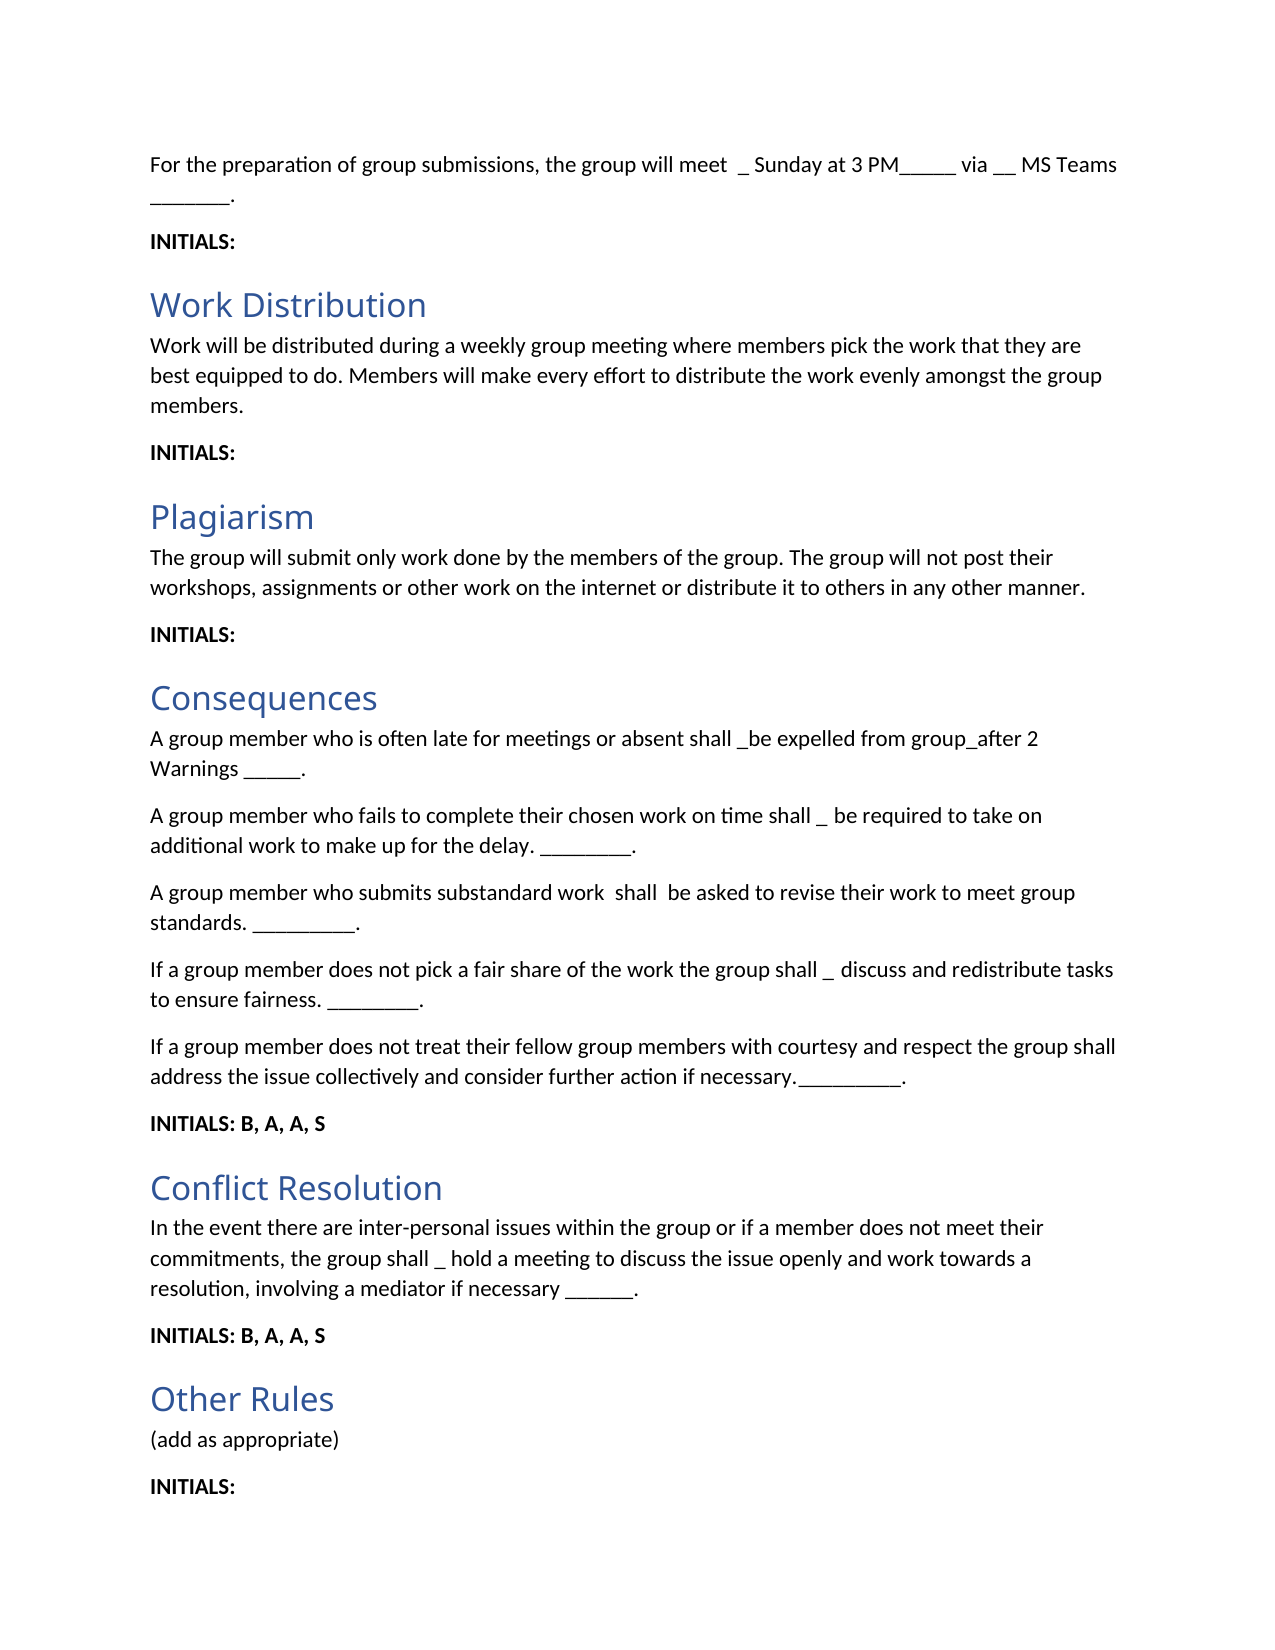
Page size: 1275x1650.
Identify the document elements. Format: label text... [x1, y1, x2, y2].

text A group member who submits substandard work shall be asked to revise their work to meet group standards. _________. [150, 878, 1125, 936]
text In the event there are inter-personal issues within the group or if a member does not meet their commitments, the group shall _ hold a meeting to discuss the issue openly and work towards a resolution, involving a mediator if necessary ______. [150, 1213, 1125, 1302]
text (add as appropriate) [150, 1425, 1125, 1453]
text Work will be distributed during a weekly group meeting where members pick the work that they are best equipped to do. Members will make every effort to distribute the work evenly amongst the group members. [150, 331, 1125, 420]
text INITIALS: [150, 227, 1125, 255]
subtitle Consequences [150, 675, 1125, 720]
subtitle Conflict Resolution [150, 1164, 1125, 1210]
text For the preparation of group submissions, the group will meet _ Sunday at 3 PM_____ via __ MS Teams _______. [150, 150, 1125, 208]
subtitle Work Distribution [150, 282, 1125, 328]
text If a group member does not treat their fellow group members with courtesy and respect the group shall address the issue collectively and consider further action if necessary._________. [150, 1032, 1125, 1091]
text INITIALS: [150, 1472, 1125, 1500]
text A group member who fails to complete their chosen work on time shall _ be required to take on additional work to make up for the delay. ________. [150, 801, 1125, 859]
text INITIALS: B, A, A, S [150, 1321, 1125, 1349]
text The group will submit only work done by the members of the group. The group will not post their workshops, assignments or other work on the internet or distribute it to others in any other manner. [150, 543, 1125, 601]
text A group member who is often late for meetings or absent shall _be expelled from group_after 2 Warnings _____. [150, 724, 1125, 782]
text If a group member does not pick a fair share of the work the group shall _ discuss and redistribute tasks to ensure fairness. ________. [150, 955, 1125, 1013]
text INITIALS: B, A, A, S [150, 1109, 1125, 1137]
subtitle Other Rules [150, 1376, 1125, 1421]
subtitle Plagiarism [150, 494, 1125, 539]
text INITIALS: [150, 620, 1125, 648]
text INITIALS: [150, 438, 1125, 467]
